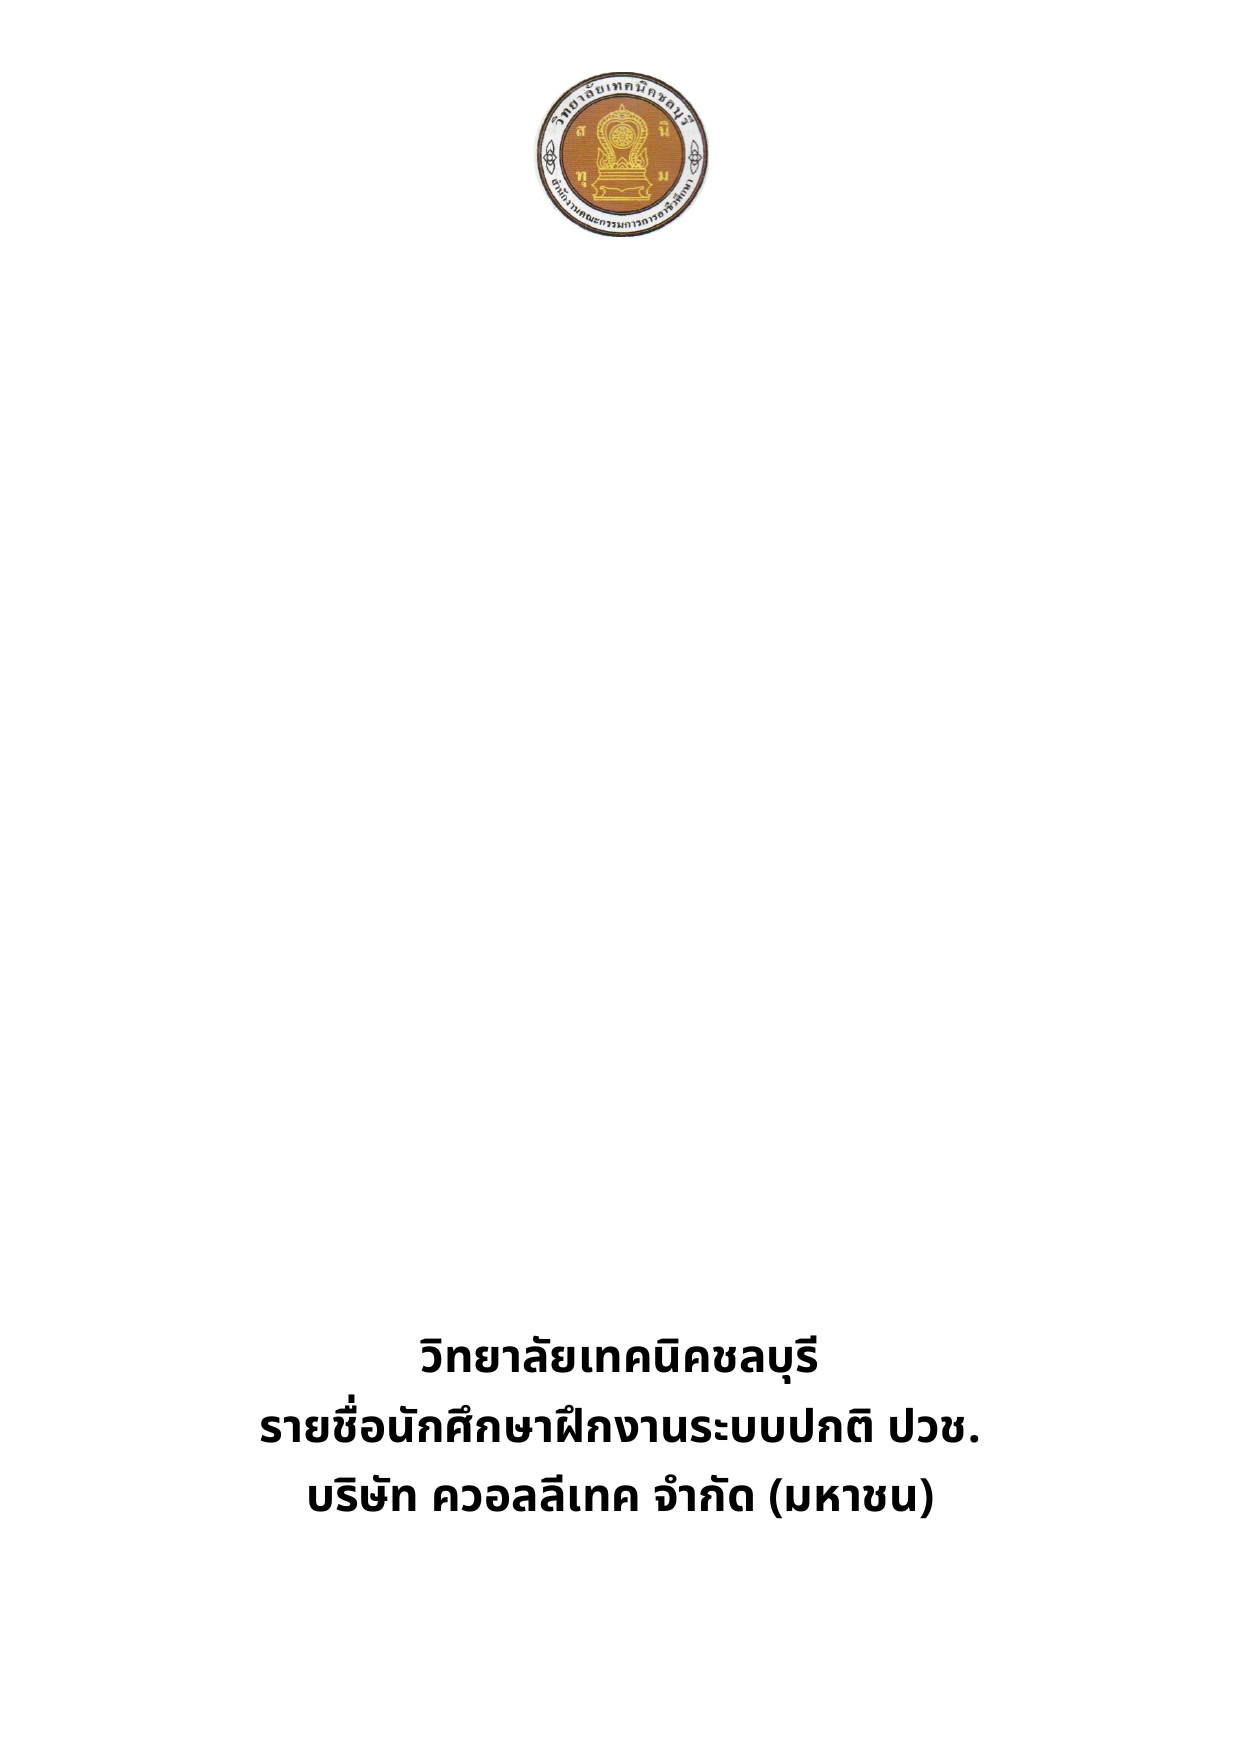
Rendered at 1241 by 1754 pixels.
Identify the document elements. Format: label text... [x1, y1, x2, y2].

text บริษัท ควอลลีเทค จำกัด (มหาชน) [150, 1463, 1090, 1532]
text รายชื่อนักศึกษาฝึกงานระบบปกติ ปวช. [150, 1393, 1090, 1463]
text วิทยาลัยเทคนิคชลบุรี [150, 1324, 1090, 1393]
picture [533, 72, 709, 235]
